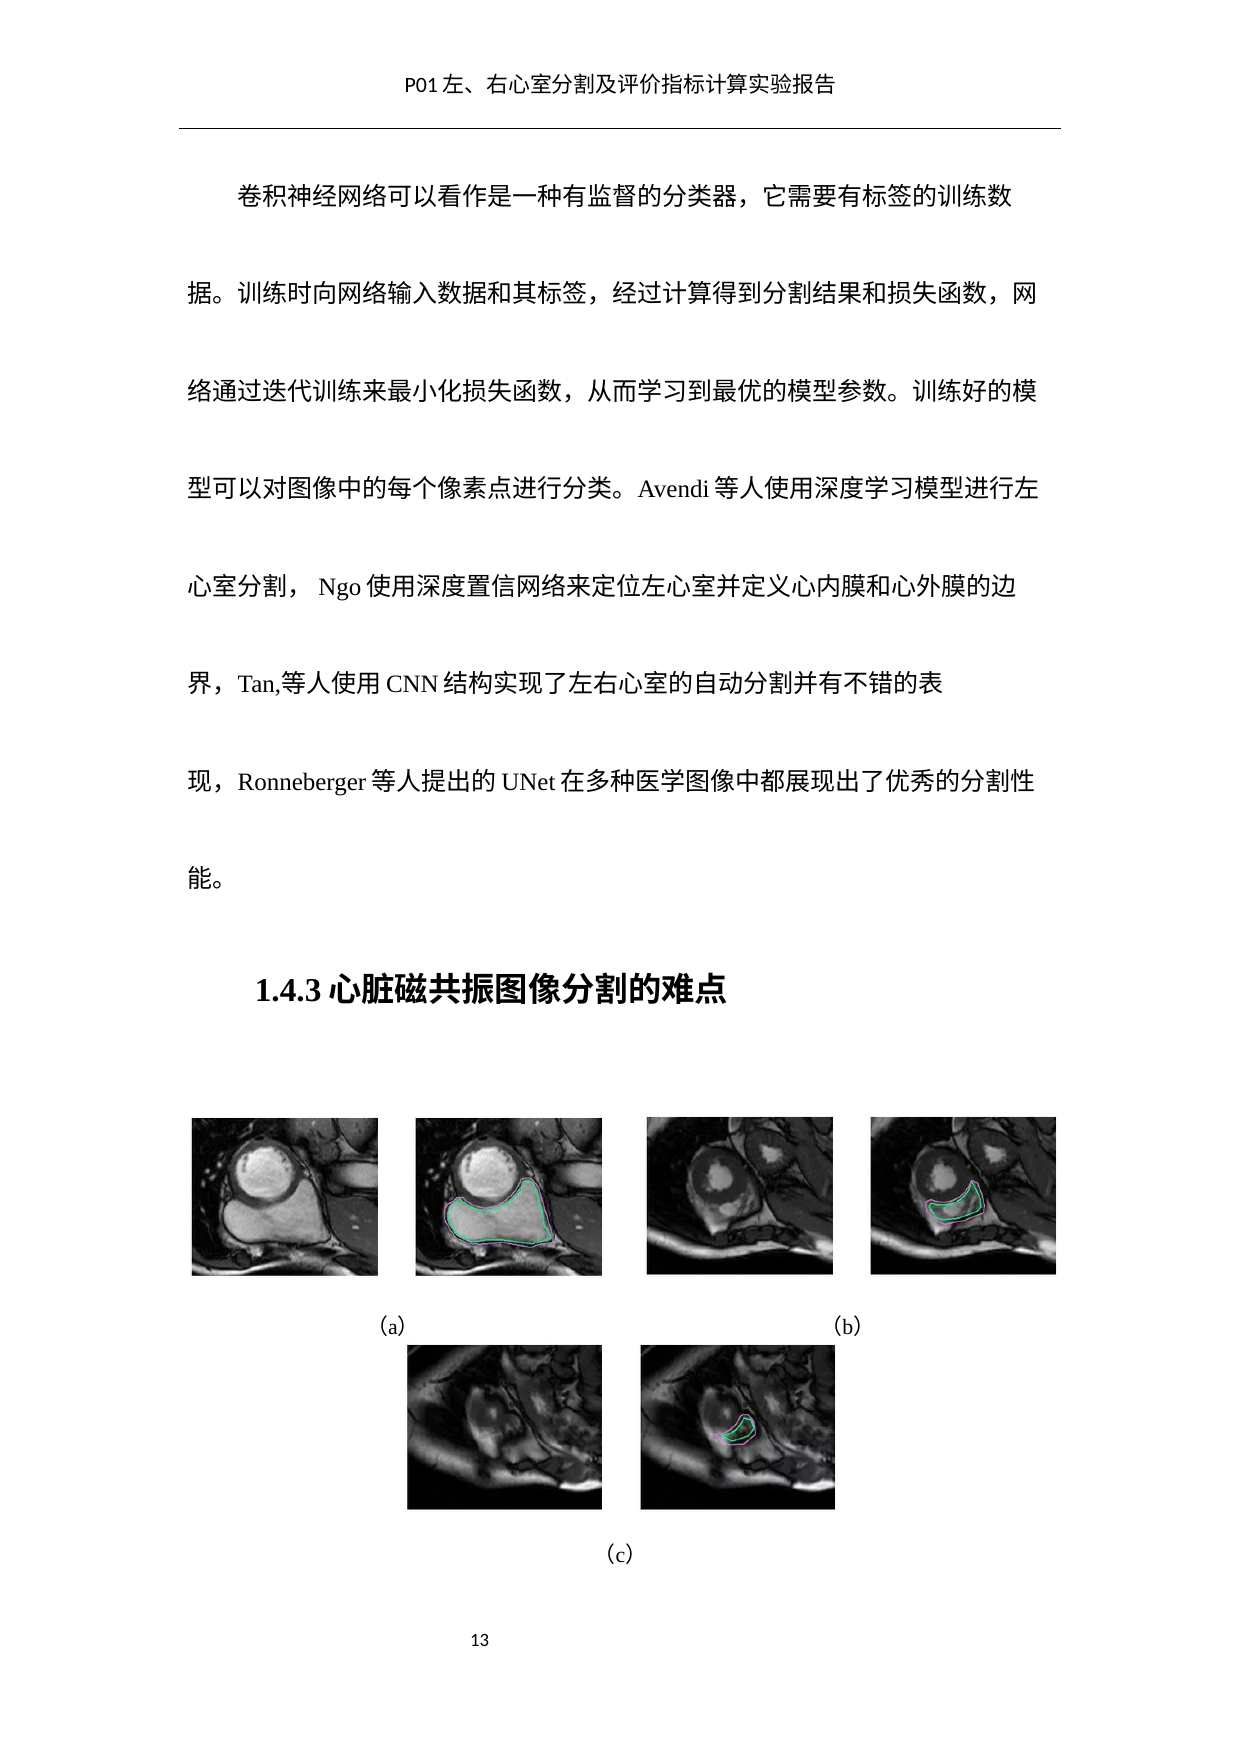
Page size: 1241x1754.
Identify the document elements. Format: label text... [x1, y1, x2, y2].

subtitle 1.4.3心脏磁共振图像分割的难点 [187, 955, 1053, 1020]
text （b） [642, 1309, 1053, 1341]
text 卷积神经网络可以看作是一种有监督的分类器，它需要有标签的训练数据。训练时向网络输入数据和其标签，经过计算得到分割结果和损失函数，网络通过迭代训练来最小化损失函数，从而学习到最优的模型参数。训练好的模型可以对图像中的每个像素点进行分类。Avendi等人使用深度学习模型进行左心室分割， Ngo使用深度置信网络来定位左心室并定义心内膜和心外膜的边界，Tan,等人使用CNN结构实现了左右心室的自动分割并有不错的表现，Ronneberger等人提出的UNet在多种医学图像中都展现出了优秀的分割性能。 [187, 162, 1053, 909]
text （c） [187, 1536, 1053, 1569]
picture [642, 1113, 1060, 1283]
picture [187, 1113, 607, 1280]
picture [402, 1341, 838, 1513]
text （a） [187, 1309, 598, 1341]
